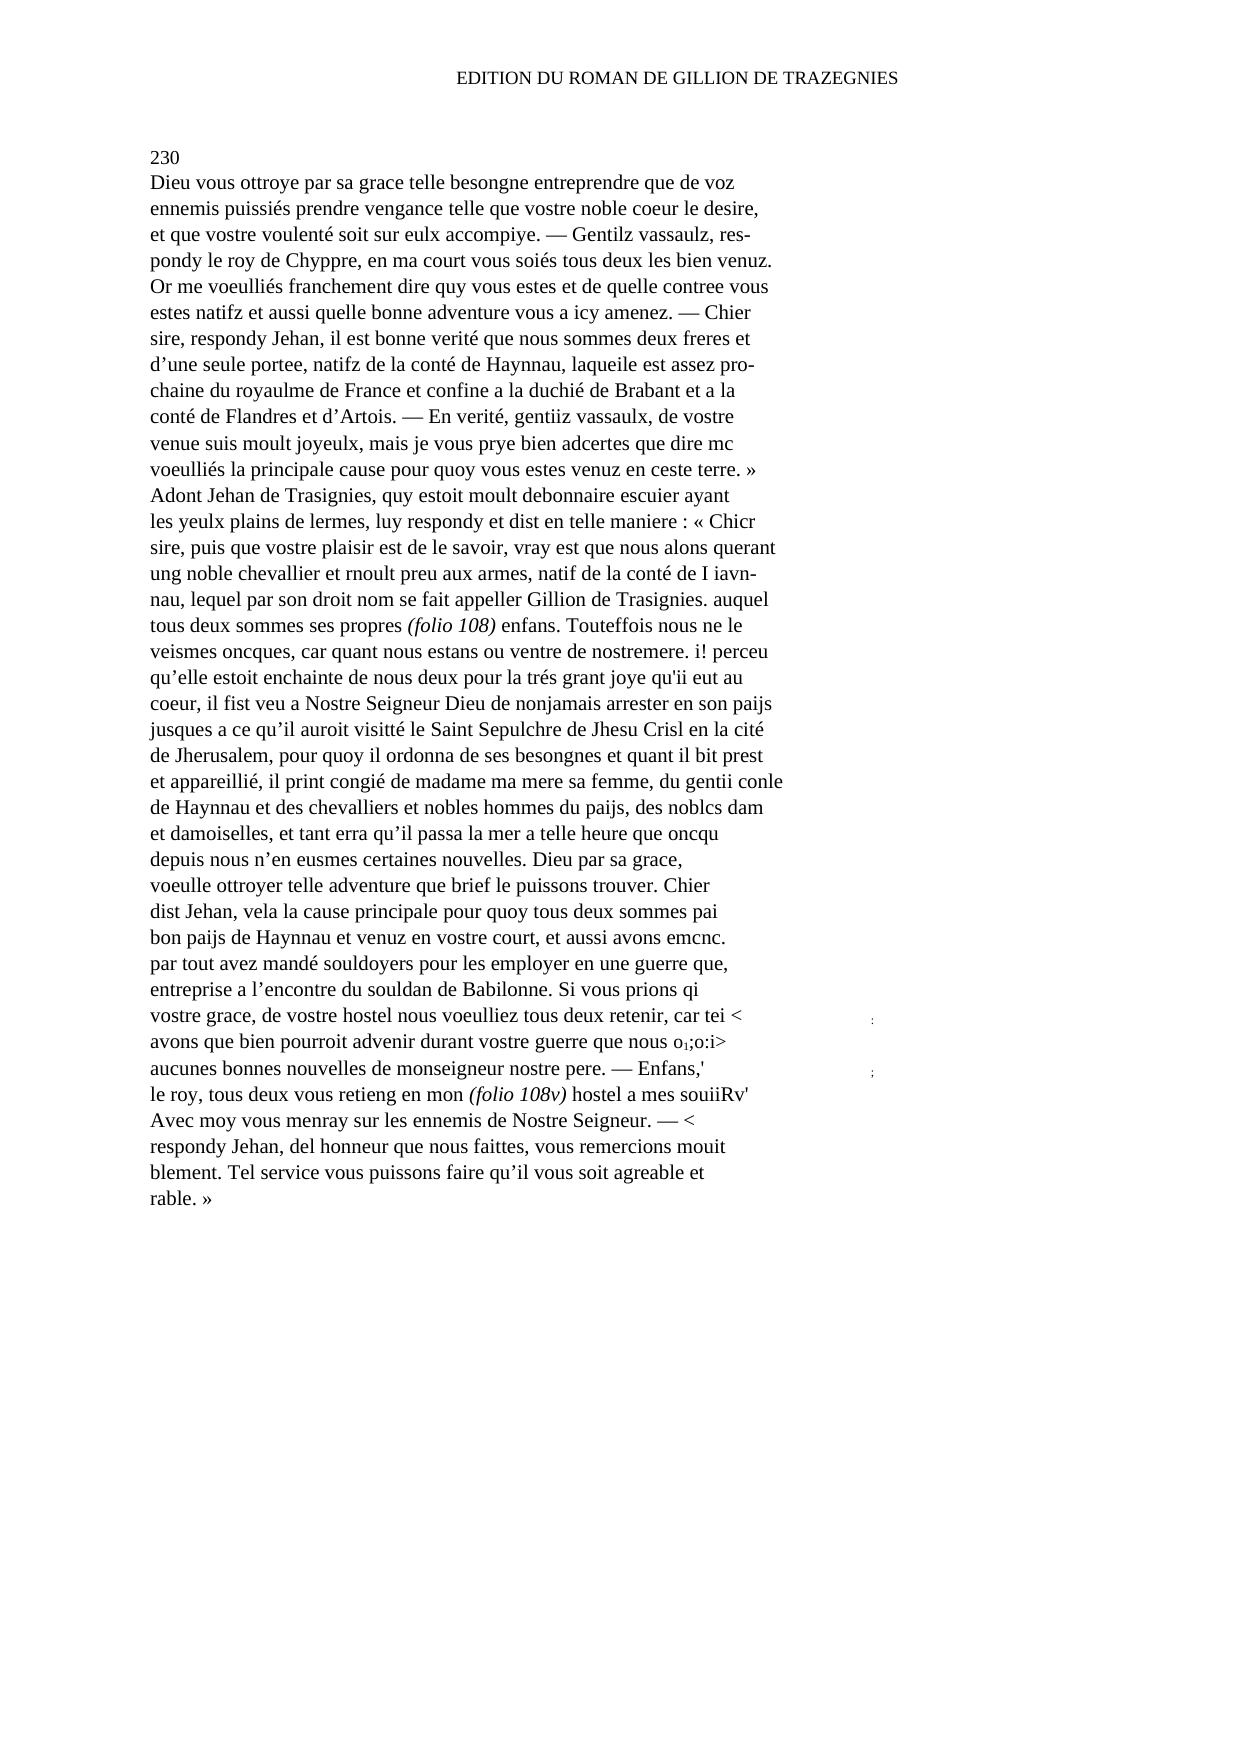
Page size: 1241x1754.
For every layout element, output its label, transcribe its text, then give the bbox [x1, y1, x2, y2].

text Avec moy vous menray sur les ennemis de Nostre Seigneur. — < respondy Jehan, del honneur que nous faittes, vous remercions mouit blement. Tel service vous puissons faire qu’il vous soit agreable et rable. » [150, 1106, 1090, 1210]
text Dieu vous ottroye par sa grace telle besongne entreprendre que de voz ennemis puissiés prendre vengance telle que vostre noble coeur le desire, et que vostre voulenté soit sur eulx accompiye. — Gentilz vassaulz, res- pondy le roy de Chyppre, en ma court vous soiés tous deux les bien venuz. [150, 169, 1090, 273]
text 230 [150, 149, 1090, 169]
text Or me voeulliés franchement dire quy vous estes et de quelle contree vous estes natifz et aussi quelle bonne adventure vous a icy amenez. — Chier sire, respondy Jehan, il est bonne verité que nous sommes deux freres et d’une seule portee, natifz de la conté de Haynnau, laqueile est assez pro- chaine du royaulme de France et confine a la duchié de Brabant et a la conté de Flandres et d’Artois. — En verité, gentiiz vassaulx, de vostre venue suis moult joyeulx, mais je vous prye bien adcertes que dire mc voeulliés la principale cause pour quoy vous estes venuz en ceste terre. » Adont Jehan de Trasignies, quy estoit moult debonnaire escuier ayant les yeulx plains de lermes, luy respondy et dist en telle maniere : « Chicr sire, puis que vostre plaisir est de le savoir, vray est que nous alons querant ung noble chevallier et rnoult preu aux armes, natif de la conté de I iavn- nau, lequel par son droit nom se fait appeller Gillion de Trasignies. auquel tous deux sommes ses propres (folio 108) enfans. Touteffois nous ne le veismes oncques, car quant nous estans ou ventre de nostremere. i! perceu qu’elle estoit enchainte de nous deux pour la trés grant joye qu'ii eut au coeur, il fist veu a Nostre Seigneur Dieu de nonjamais arrester en son paijs jusques a ce qu’il auroit visitté le Saint Sepulchre de Jhesu Crisl en la cité de Jherusalem, pour quoy il ordonna de ses besongnes et quant il bit prest et appareillié, il print congié de madame ma mere sa femme, du gentii conle de Haynnau et des chevalliers et nobles hommes du paijs, des noblcs dam et damoiselles, et tant erra qu’il passa la mer a telle heure que oncqu depuis nous n’en eusmes certaines nouvelles. Dieu par sa grace, voeulle ottroyer telle adventure que brief le puissons trouver. Chier dist Jehan, vela la cause principale pour quoy tous deux sommes pai bon paijs de Haynnau et venuz en vostre court, et aussi avons emcnc. par tout avez mandé souldoyers pour les employer en une guerre que, entreprise a l’encontre du souldan de Babilonne. Si vous prions qi vostre grace, de vostre hostel nous voeulliez tous deux retenir, car tei < : [150, 273, 1090, 1028]
text avons que bien pourroit advenir durant vostre guerre que nous o1;o:i> aucunes bonnes nouvelles de monseigneur nostre pere. — Enfans,' ; [150, 1028, 1090, 1080]
text le roy, tous deux vous retieng en mon (folio 108v) hostel a mes souiiRv' [150, 1080, 1090, 1106]
